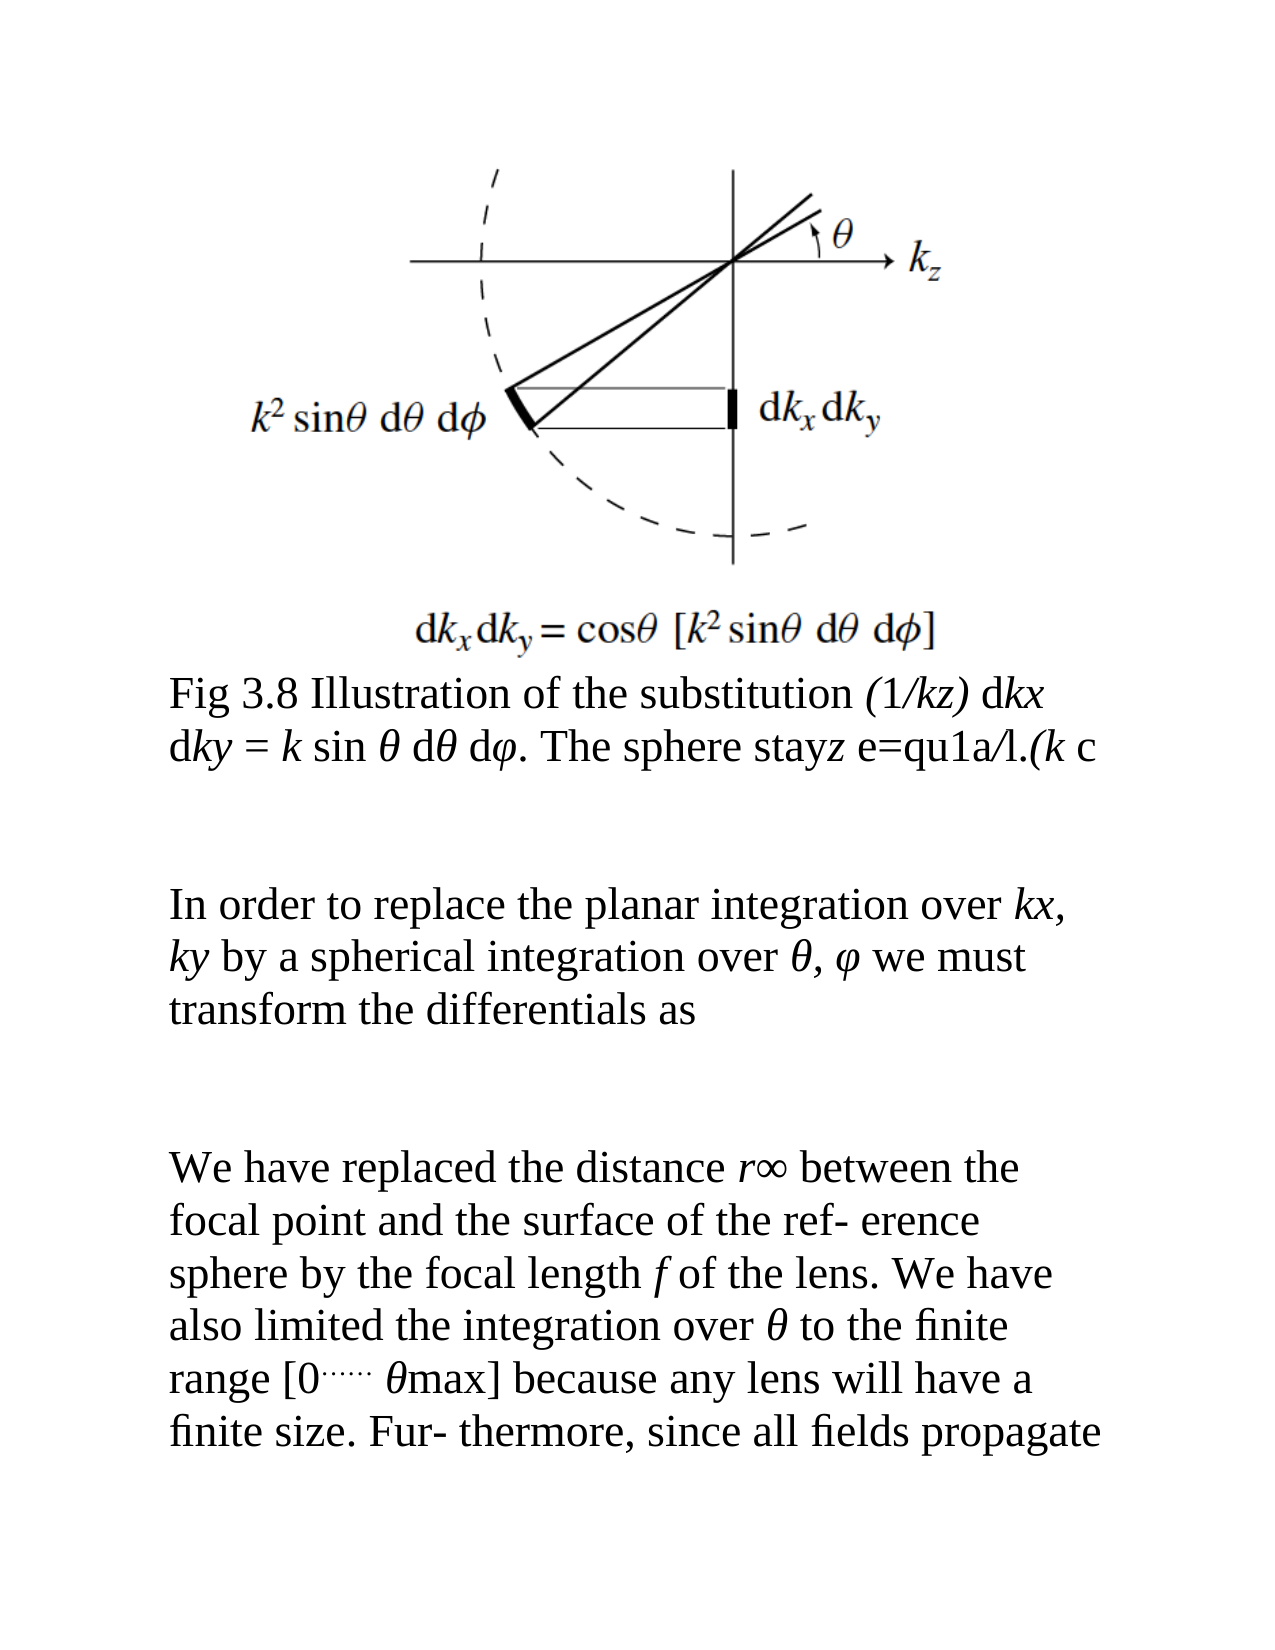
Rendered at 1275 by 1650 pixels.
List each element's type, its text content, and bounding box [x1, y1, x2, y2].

text In order to replace the planar integration over kx, ky by a spherical integration over θ, φ we must transform the differentials as [169, 876, 1106, 1034]
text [169, 1140, 1106, 1456]
text Fig 3.8 Illustration of the substitution (1/kz) dkx dky = k sin θ dθ dφ. The sphere stayz e=qu1a/l.(k c [169, 666, 1106, 771]
picture [168, 150, 1107, 666]
